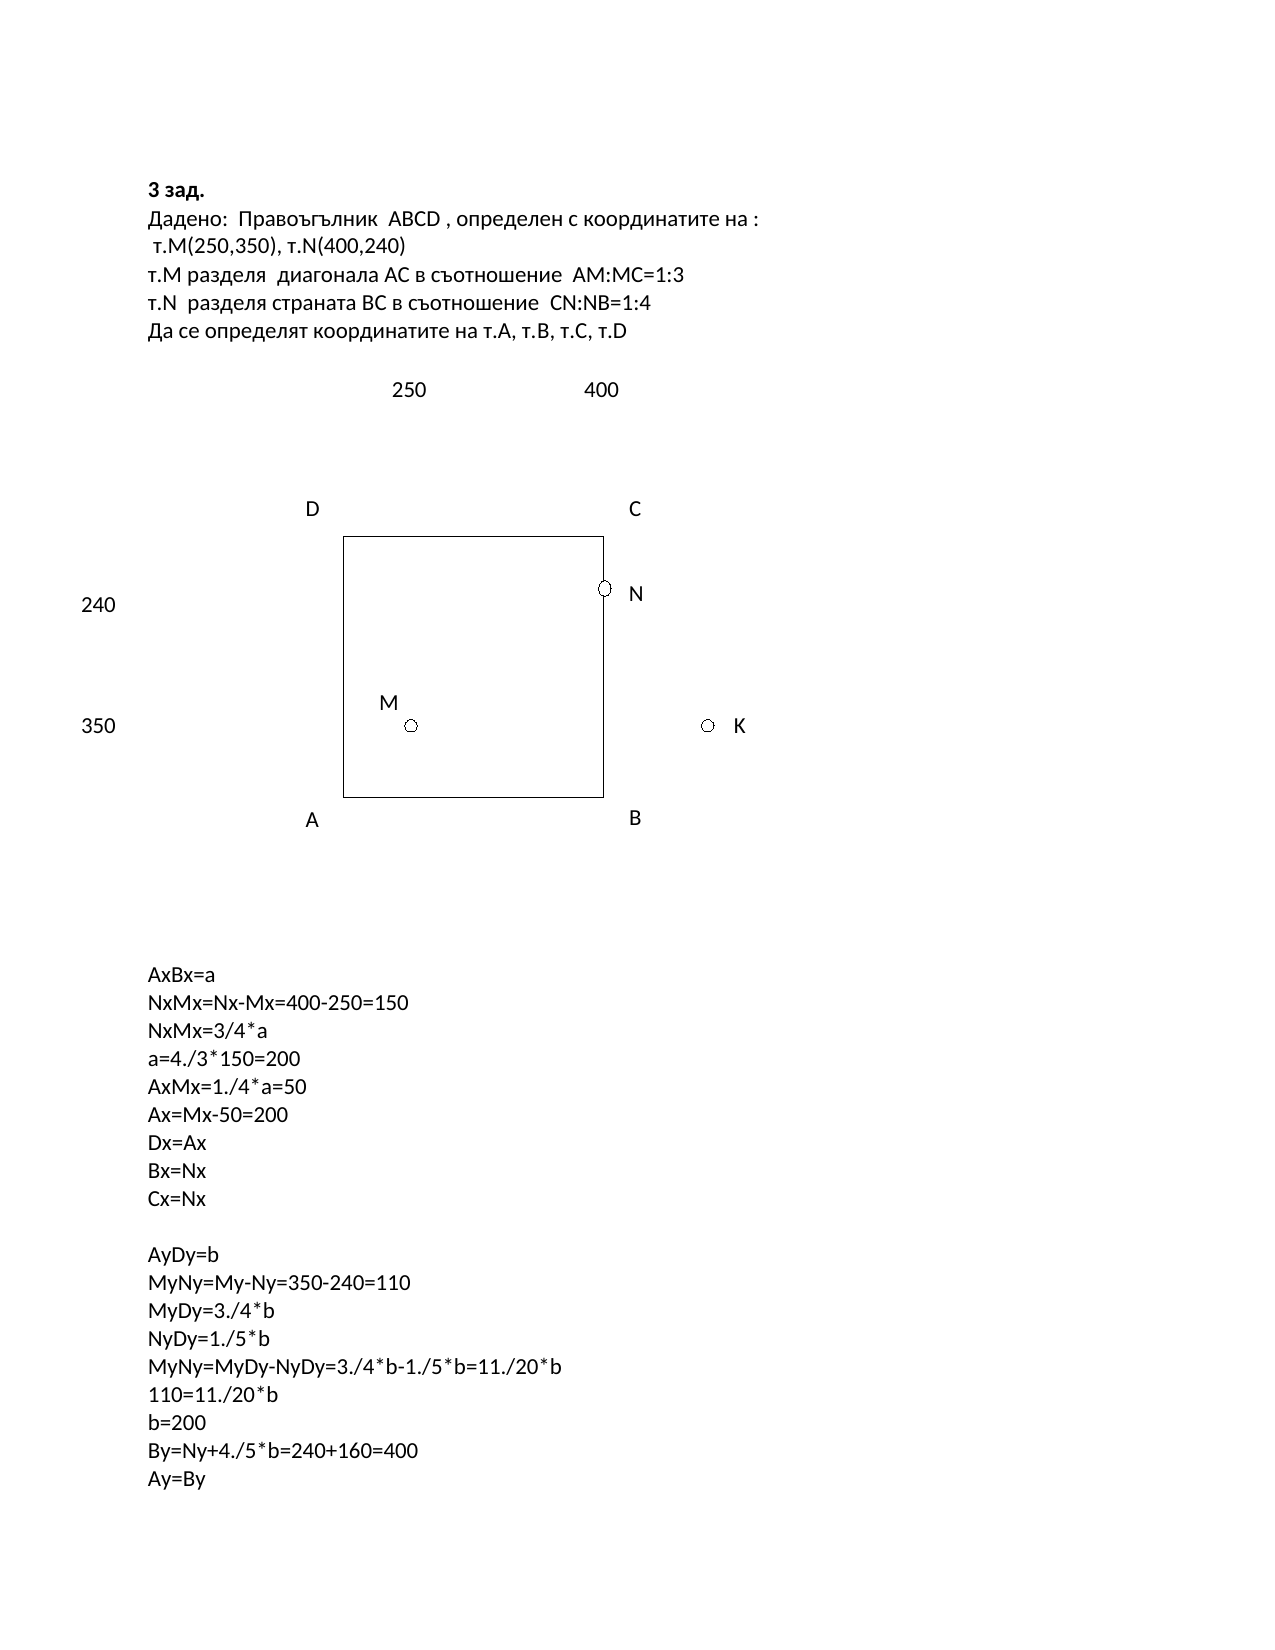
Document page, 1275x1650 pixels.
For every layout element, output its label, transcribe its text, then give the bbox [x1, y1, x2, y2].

text AxBx=a [148, 960, 1127, 988]
text MyDy=3./4*b [148, 1296, 1127, 1324]
text AyDy=b [148, 1240, 1127, 1268]
text 110=11./20*b [148, 1381, 1127, 1408]
text MyNy=MyDy-NyDy=3./4*b-1./5*b=11./20*b [148, 1352, 1127, 1381]
text NxMx=3/4*a [148, 1016, 1127, 1044]
text Dx=Ax [148, 1128, 1127, 1156]
text b=200 [148, 1408, 1127, 1437]
text a=4./3*150=200 [148, 1044, 1127, 1072]
text NxMx=Nx-Mx=400-250=150 [148, 988, 1127, 1016]
text Cx=Nx [148, 1184, 1127, 1212]
text т.N разделя страната ВС в съотношение СN:NB=1:4 [148, 288, 1127, 316]
text AxMx=1./4*a=50 [148, 1072, 1127, 1100]
text т.М(250,350), т.N(400,240) [148, 232, 1127, 260]
text Bx=Nx [148, 1156, 1127, 1184]
text Дадено: Правоъгълник ABCD , определен с координатите на : [148, 204, 1127, 232]
text т.M разделя диагонала АС в съотношение АМ:МС=1:3 [148, 260, 1127, 288]
text MyNy=My-Ny=350-240=110 [148, 1268, 1127, 1296]
text Ax=Mx-50=200 [148, 1100, 1127, 1128]
text 3 зад. [148, 176, 1127, 204]
text Да се определят координатите на т.А, т.B, т.C, т.D [148, 316, 1127, 344]
text NyDy=1./5*b [148, 1324, 1127, 1352]
text Ay=By [148, 1464, 1127, 1493]
text By=Ny+4./5*b=240+160=400 [148, 1437, 1127, 1464]
